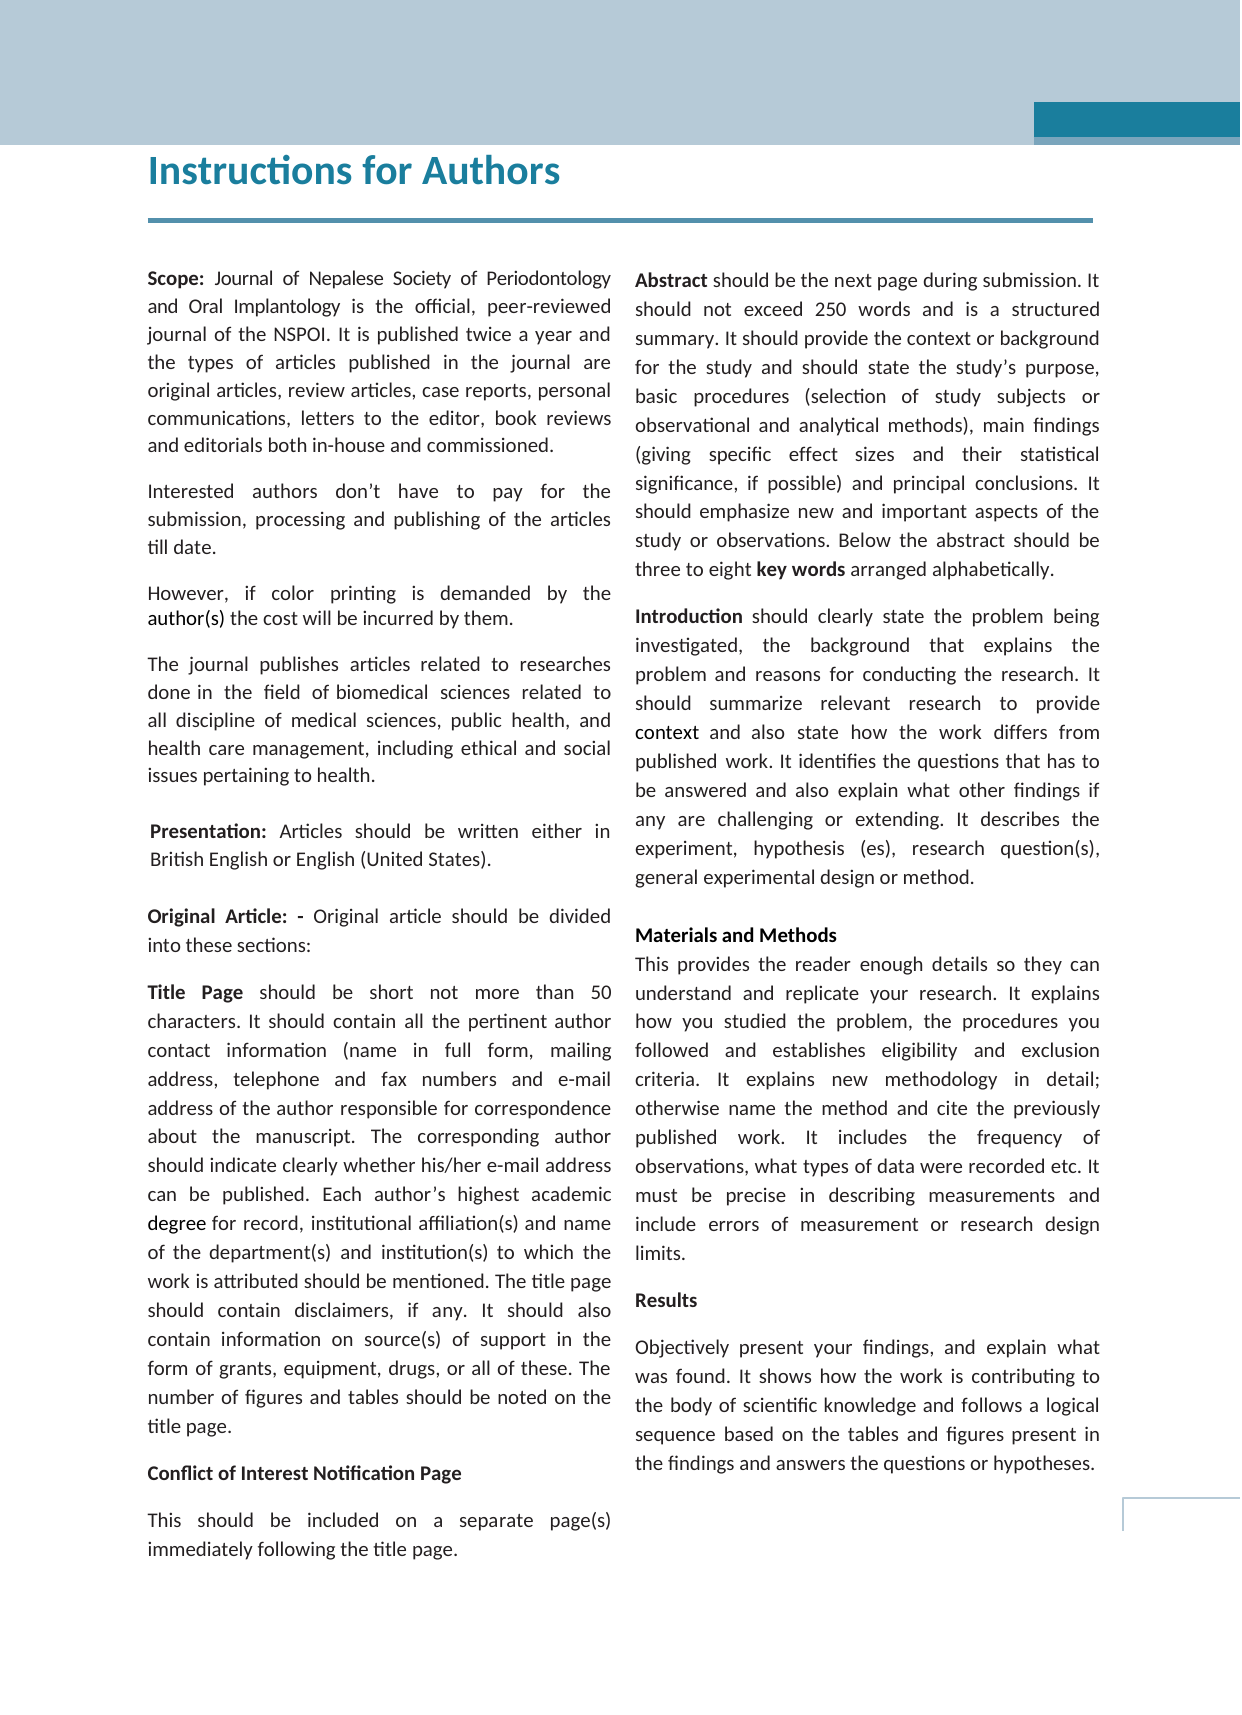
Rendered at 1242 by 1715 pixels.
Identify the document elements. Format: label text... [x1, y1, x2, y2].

text This should be included on a separate page(s) immediately following the title page. [147, 1507, 611, 1561]
text Abstract should be the next page during submission. It should not exceed 250 words and is a structured summary. It should provide the context or background for the study and should state the study’s purpose, basic procedures (selection of study subjects or observational and analytical methods), main findings (giving specific effect sizes and their statistical significance, if possible) and principal conclusions. It should emphasize new and important aspects of the study or observations. Below the abstract should be three to eight key words arranged alphabetically. [635, 267, 1100, 582]
text However, if color printing is demanded by the author(s) the cost will be incurred by them. [147, 580, 611, 631]
text Objectively present your findings, and explain what was found. It shows how the work is contributing to the body of scientific knowledge and follows a logical sequence based on the tables and figures present in the findings and answers the questions or hypotheses. [635, 1334, 1100, 1475]
text Materials and Methods [635, 922, 1100, 947]
text Title Page should be short not more than 50 characters. It should contain all the pertinent author contact information (name in full form, mailing address, telephone and fax numbers and e-mail address of the author responsible for correspondence about the manuscript. The corresponding author should indicate clearly whether his/her e-mail address can be published. Each author’s highest academic degree for record, institutional affiliation(s) and name of the department(s) and institution(s) to which the work is attributed should be mentioned. The title page should contain disclaimers, if any. It should also contain information on source(s) of support in the form of grants, equipment, drugs, or all of these. The number of figures and tables should be noted on the title page. [147, 979, 611, 1439]
text Instructions for Authors [148, 148, 1242, 196]
text Conflict of Interest Notification Page [147, 1460, 462, 1485]
text Presentation: Articles should be written either in British English or English (United States). [150, 818, 611, 872]
text Scope: Journal of Nepalese Society of Periodontology and Oral Implantology is the official, peer-reviewed journal of the NSPOI. It is published twice a year and the types of articles published in the journal are original articles, review articles, case reports, personal communications, letters to the editor, book reviews and editorials both in-house and commissioned. [147, 265, 611, 458]
text The journal publishes articles related to researches done in the field of biomedical sciences related to all discipline of medical sciences, public health, and health care management, including ethical and social issues pertaining to health. [147, 651, 611, 788]
text This provides the reader enough details so they can understand and replicate your research. It explains how you studied the problem, the procedures you followed and establishes eligibility and exclusion criteria. It explains new methodology in detail; otherwise name the method and cite the previously published work. It includes the frequency of observations, what types of data were recorded etc. It must be precise in describing measurements and include errors of measurement or research design limits. [635, 951, 1100, 1266]
text Results [635, 1287, 704, 1312]
text Interested authors don’t have to pay for the submission, processing and publishing of the articles till date. [147, 478, 611, 559]
text Original Article: - Original article should be divided into these sections: [147, 903, 611, 958]
text Introduction should clearly state the problem being investigated, the background that explains the problem and reasons for conducting the research. It should summarize relevant research to provide context and also state how the work differs from published work. It identifies the questions that has to be answered and also explain what other findings if any are challenging or extending. It describes the experiment, hypothesis (es), research question(s), general experimental design or method. [635, 603, 1100, 889]
